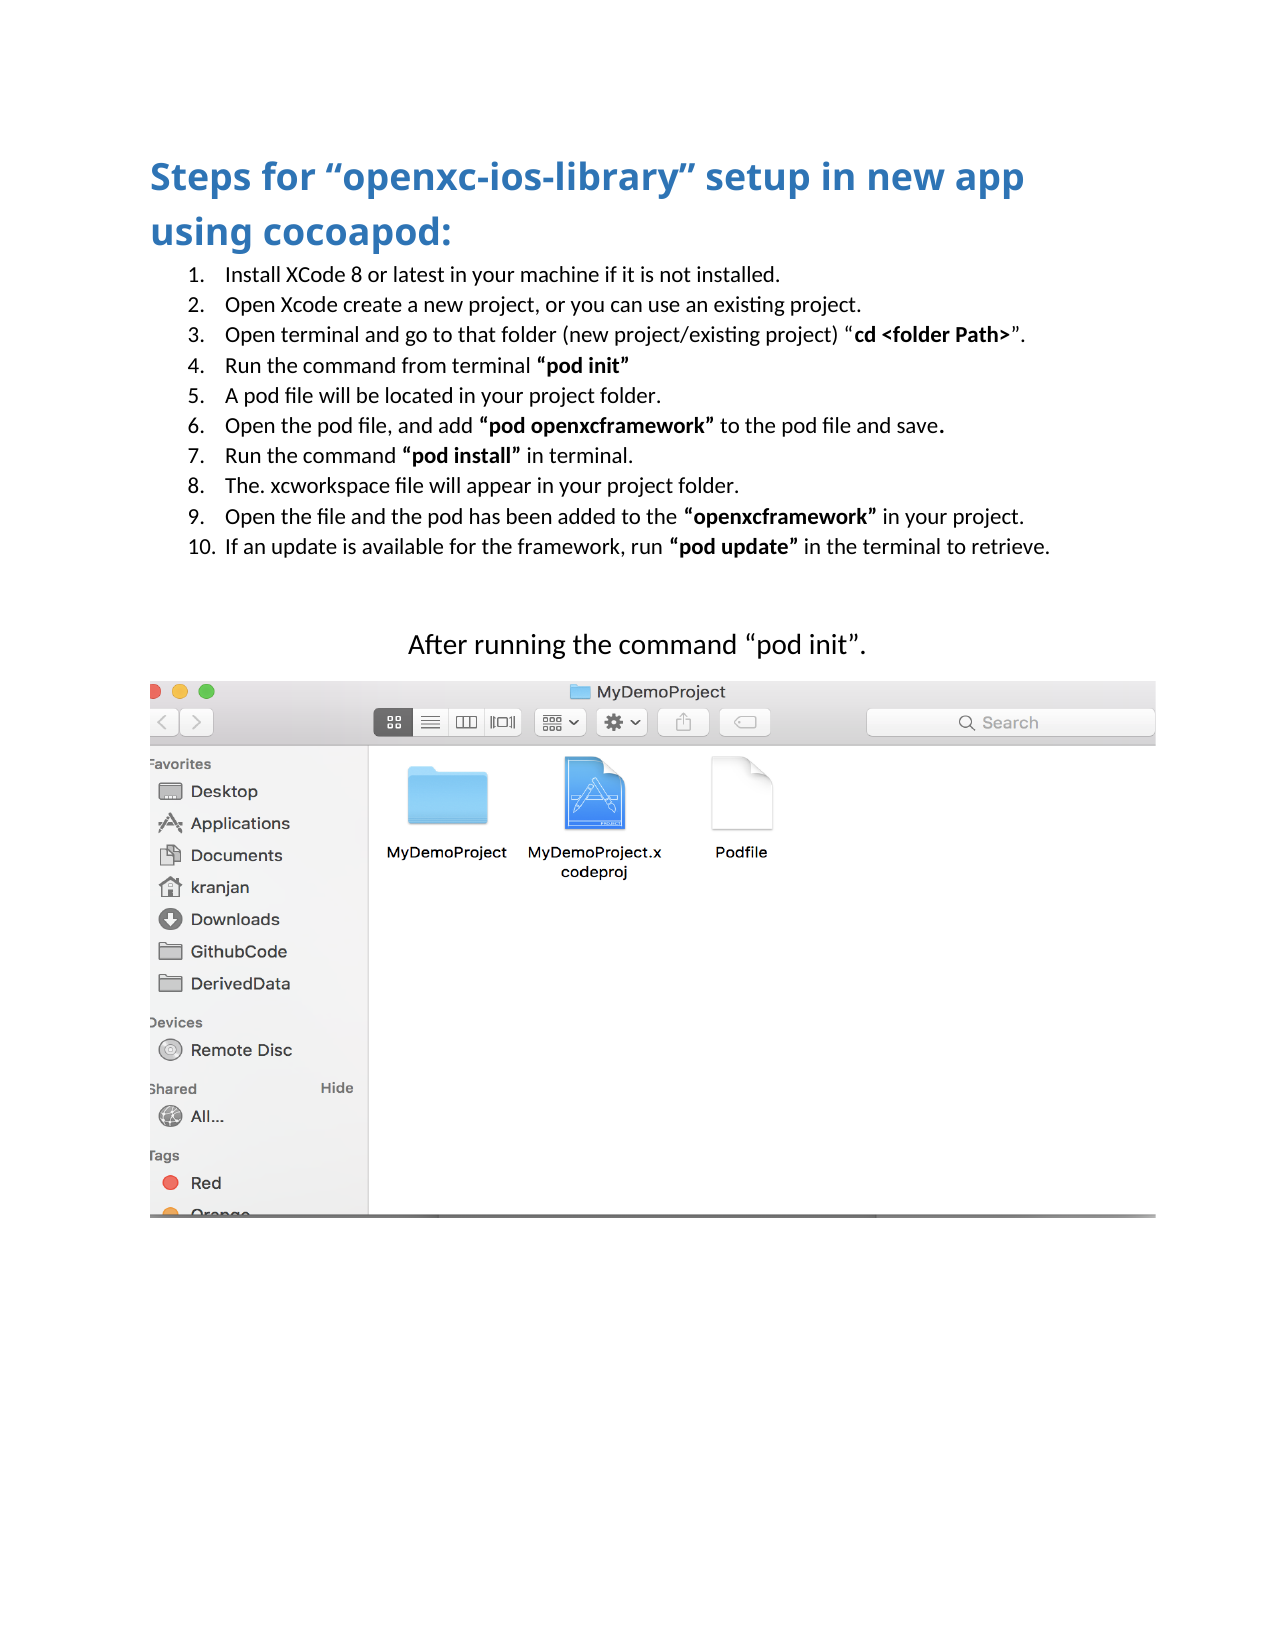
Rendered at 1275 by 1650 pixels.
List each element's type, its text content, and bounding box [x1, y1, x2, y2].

subtitle Steps for “openxc-ios-library” setup in new app using cocoapod: [150, 150, 1125, 256]
picture [150, 681, 1156, 1218]
list Run the command “pod install” in terminal. [187, 441, 1125, 469]
list Run the command from terminal “pod init” [187, 351, 1125, 379]
list If an update is available for the framework, run “pod update” in the terminal to retrieve. [187, 532, 1125, 560]
list Open the pod file, and add “pod openxcframework” to the pod file and save. [187, 411, 1125, 439]
list Install XCode 8 or latest in your machine if it is not installed. [187, 260, 1125, 288]
list Open Xcode create a new project, or you can use an existing project. [187, 290, 1125, 318]
list Open the file and the pod has been added to the “openxcframework” in your project. [187, 502, 1125, 530]
text After running the command “pod init”. [150, 626, 1125, 661]
list The. xcworkspace file will appear in your project folder. [187, 472, 1125, 500]
list A pod file will be located in your project folder. [187, 381, 1125, 409]
list Open terminal and go to that folder (new project/existing project) “cd <folder Path>”. [187, 321, 1125, 349]
